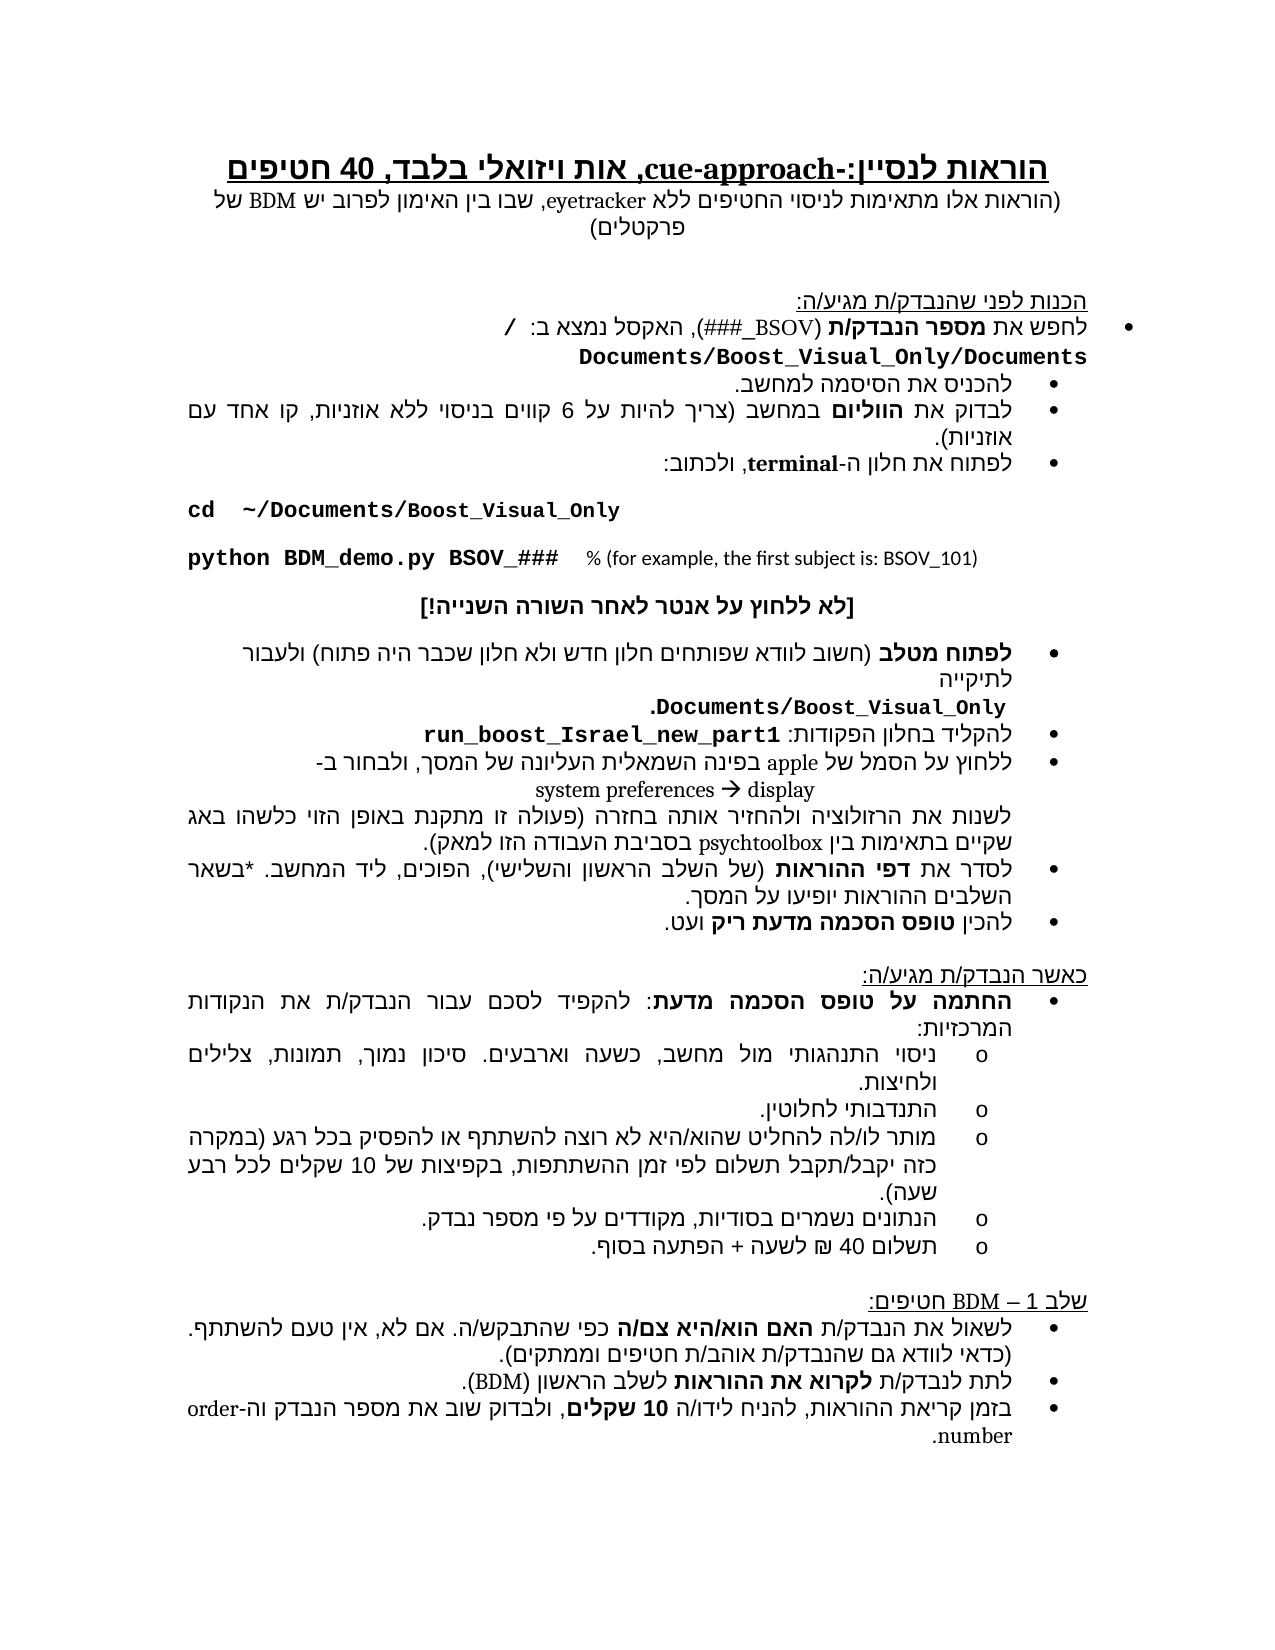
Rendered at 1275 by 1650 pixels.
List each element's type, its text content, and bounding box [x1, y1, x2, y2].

list לפתוח את חלון ה-terminal, ולכתוב: [187, 450, 1050, 477]
list לשנות את הרזולוציה ולהחזיר אותה בחזרה (פעולה זו מתקנת באופן הזוי כלשהו באג שקיים בתאימות בין psychtoolbox בסביבת העבודה הזו למאק). [187, 803, 1012, 856]
list בזמן קריאת ההוראות, להניח לידו/ה 10 שקלים, ולבדוק שוב את מספר הנבדק וה-order number. [187, 1395, 1050, 1449]
list להכין טופס הסכמה מדעת ריק ועט. [187, 909, 1050, 935]
list תשלום 40 ₪ לשעה + הפתעה בסוף. [187, 1233, 975, 1262]
text הוראות לנסיין:-cue-approach, אות ויזואלי בלבד, 40 חטיפים [187, 150, 1087, 187]
list לתת לנבדק/ת לקרוא את ההוראות לשלב הראשון (BDM). [187, 1368, 1050, 1395]
text שלב 1 – BDM חטיפים: [187, 1288, 1087, 1315]
list מותר לו/לה להחליט שהוא/היא לא רוצה להשתתף או להפסיק בכל רגע (במקרה כזה יקבל/תקבל תשלום לפי זמן ההשתתפות, בקפיצות של 10 שקלים לכל רבע שעה). [187, 1124, 975, 1205]
text python BDM_demo.py BSOV_### % (for example, the first subject is: BSOV_101) [187, 545, 1087, 572]
list להקליד בחלון הפקודות: run_boost_Israel_new_part1 [187, 721, 1050, 749]
list לפתוח מטלב (חשוב לוודא שפותחים חלון חדש ולא חלון שכבר היה פתוח) ולעבור לתיקייה Documents/Boost_Visual_Only. [187, 640, 1050, 721]
list לחפש את מספר הנבדק/ת (BSOV_###), האקסל נמצא ב: /Documents/Boost_Visual_Only/Documents [187, 314, 1125, 371]
text (הוראות אלו מתאימות לניסוי החטיפים ללא eyetracker, שבו בין האימון לפרוב יש BDM של פרקטלים) [187, 187, 1087, 241]
text כאשר הנבדק/ת מגיע/ה: [187, 962, 1087, 988]
text הכנות לפני שהנבדק/ת מגיע/ה: [187, 288, 1087, 314]
list התנדבותי לחלוטין. [187, 1096, 975, 1124]
list לבדוק את הווליום במחשב (צריך להיות על 6 קווים בניסוי ללא אוזניות, קו אחד עם אוזניות). [187, 397, 1050, 450]
list ניסוי התנהגותי מול מחשב, כשעה וארבעים. סיכון נמוך, תמונות, צלילים ולחיצות. [187, 1041, 975, 1096]
text cd ~/Documents/Boost_Visual_Only [187, 498, 1087, 524]
list הנתונים נשמרים בסודיות, מקודדים על פי מספר נבדק. [187, 1205, 975, 1233]
list system preferences display [262, 776, 1087, 803]
text [לא ללחוץ על אנטר לאחר השורה השנייה!] [187, 593, 1087, 619]
list לסדר את דפי ההוראות (של השלב הראשון והשלישי), הפוכים, ליד המחשב. *בשאר השלבים ההוראות יופיעו על המסך. [187, 856, 1050, 909]
list החתמה על טופס הסכמה מדעת: להקפיד לסכם עבור הנבדק/ת את הנקודות המרכזיות: [187, 988, 1050, 1041]
list ללחוץ על הסמל של apple בפינה השמאלית העליונה של המסך, ולבחור ב- [187, 749, 1050, 776]
list להכניס את הסיסמה למחשב. [187, 371, 1050, 397]
list לשאול את הנבדק/ת האם הוא/היא צם/ה כפי שהתבקש/ה. אם לא, אין טעם להשתתף. (כדאי לוודא גם שהנבדק/ת אוהב/ת חטיפים וממתקים). [187, 1315, 1050, 1368]
